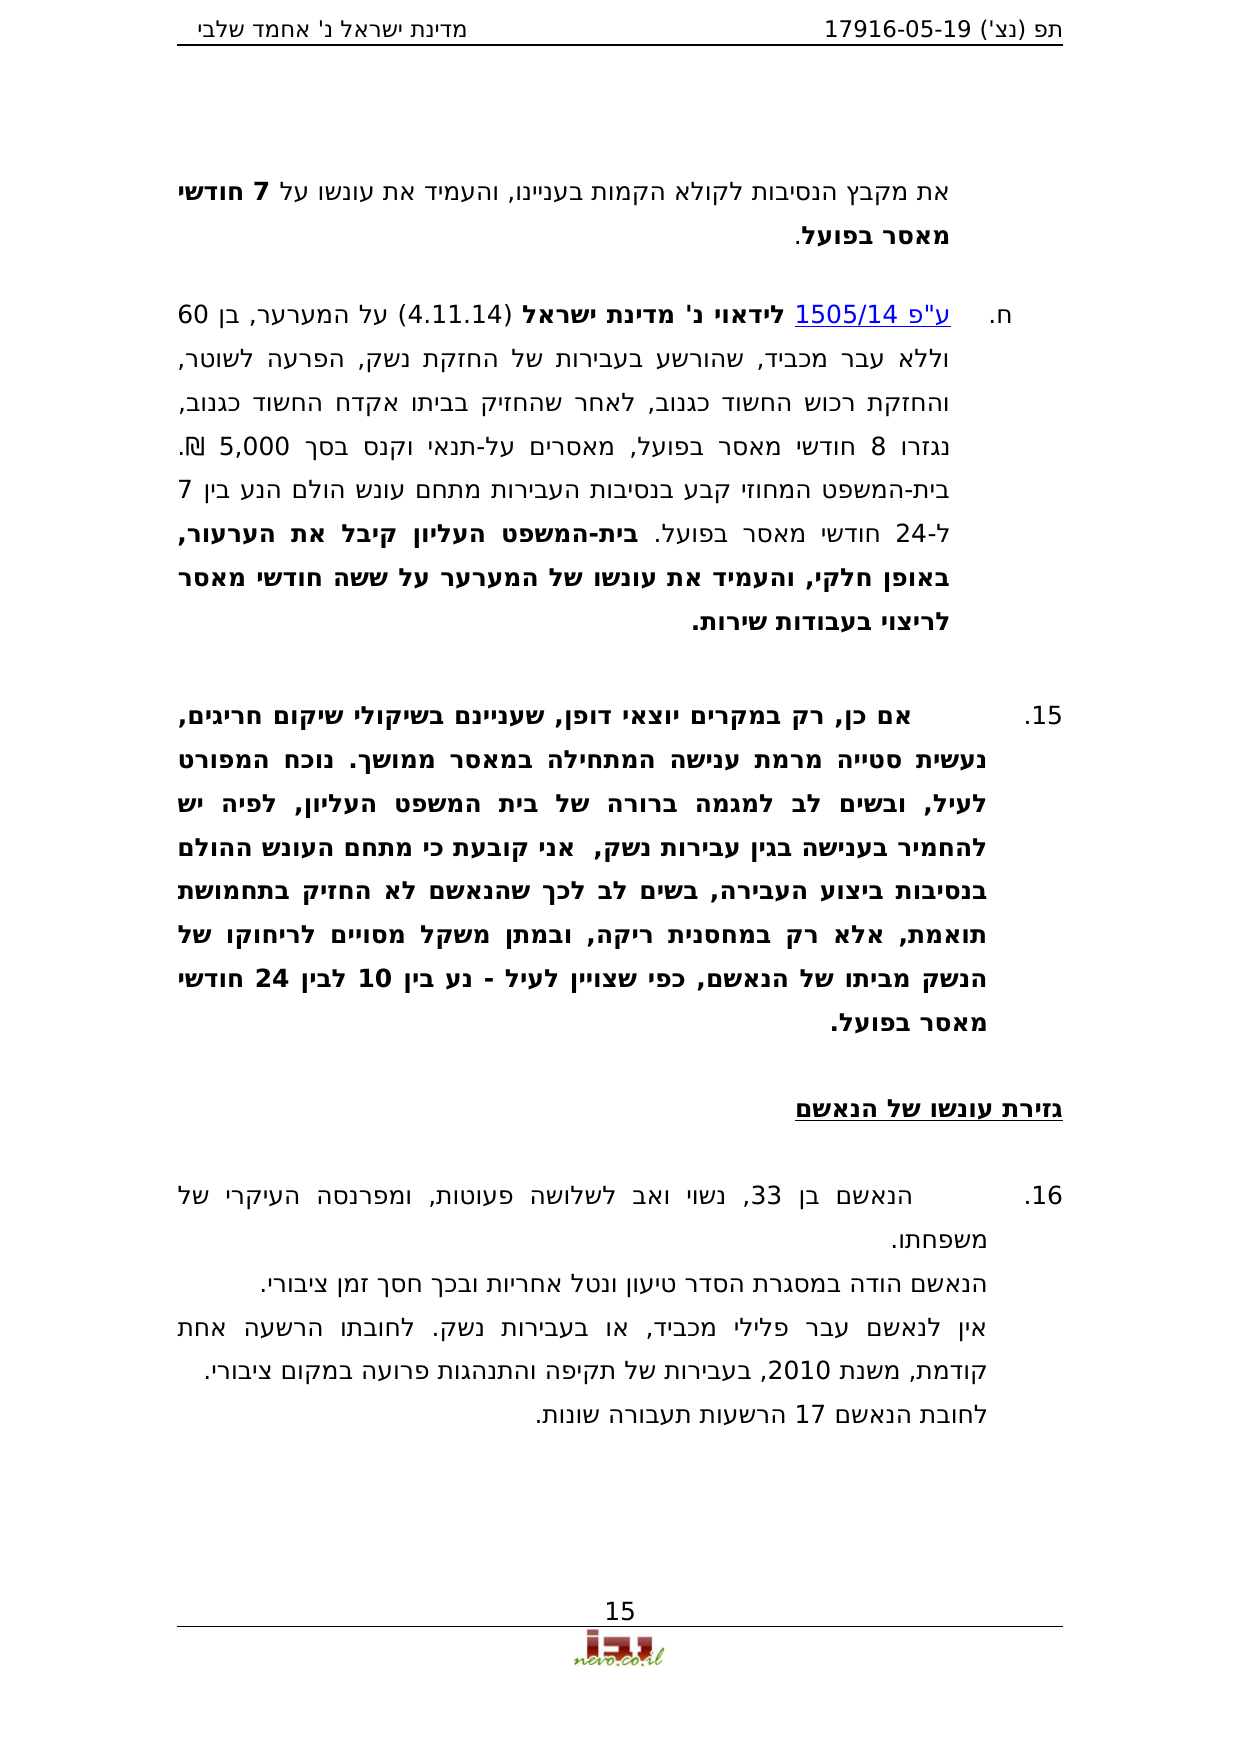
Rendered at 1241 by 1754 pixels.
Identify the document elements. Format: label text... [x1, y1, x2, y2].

text אין לנאשם עבר פלילי מכביד, או בעבירות נשק. לחובתו הרשעה אחת קודמת, משנת 2010, בעבירות של תקיפה והתנהגות פרועה במקום ציבורי. [177, 1313, 988, 1386]
picture [574, 1629, 666, 1667]
text 15. אם כן, רק במקרים יוצאי דופן, שעניינם בשיקולי שיקום חריגים, נעשית סטייה מרמת ענישה המתחילה במאסר ממושך. נוכח המפורט לעיל, ובשים לב למגמה ברורה של בית המשפט העליון, לפיה יש להחמיר בענישה בגין עבירות נשק, אני קובעת כי מתחם העונש ההולם בנסיבות ביצוע העבירה, בשים לב לכך שהנאשם לא החזיק בתחמושת תואמת, אלא רק במחסנית ריקה, ובמתן משקל מסויים לריחוקו של הנשק מביתו של הנאשם, כפי שצויין לעיל - נע בין 10 לבין 24 חודשי מאסר בפועל. [177, 701, 1063, 1037]
text גזירת עונשו של הנאשם [177, 1094, 1063, 1124]
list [177, 177, 988, 250]
list ע"פ 1505/14 לידאוי נ' מדינת ישראל (4.11.14) על המערער, בן 60 וללא עבר מכביד, שהורשע בעבירות של החזקת נשק, הפרעה לשוטר, והחזקת רכוש החשוד כגנוב, לאחר שהחזיק בביתו אקדח החשוד כגנוב, נגזרו 8 חודשי מאסר בפועל, מאסרים על-תנאי וקנס בסך 5,000 ₪. בית-המשפט המחוזי קבע בנסיבות העבירות מתחם עונש הולם הנע בין 7 ל-24 חודשי מאסר בפועל. בית-המשפט העליון קיבל את הערעור, באופן חלקי, והעמיד את עונשו של המערער על ששה חודשי מאסר לריצוי בעבודות שירות. [177, 300, 988, 636]
text הנאשם הודה במסגרת הסדר טיעון ונטל אחריות ובכך חסך זמן ציבורי. [177, 1269, 988, 1298]
text 16. הנאשם בן 33, נשוי ואב לשלושה פעוטות, ומפרנסה העיקרי של משפחתו. [177, 1181, 1063, 1254]
text לחובת הנאשם 17 הרשעות תעבורה שונות. [177, 1400, 988, 1429]
